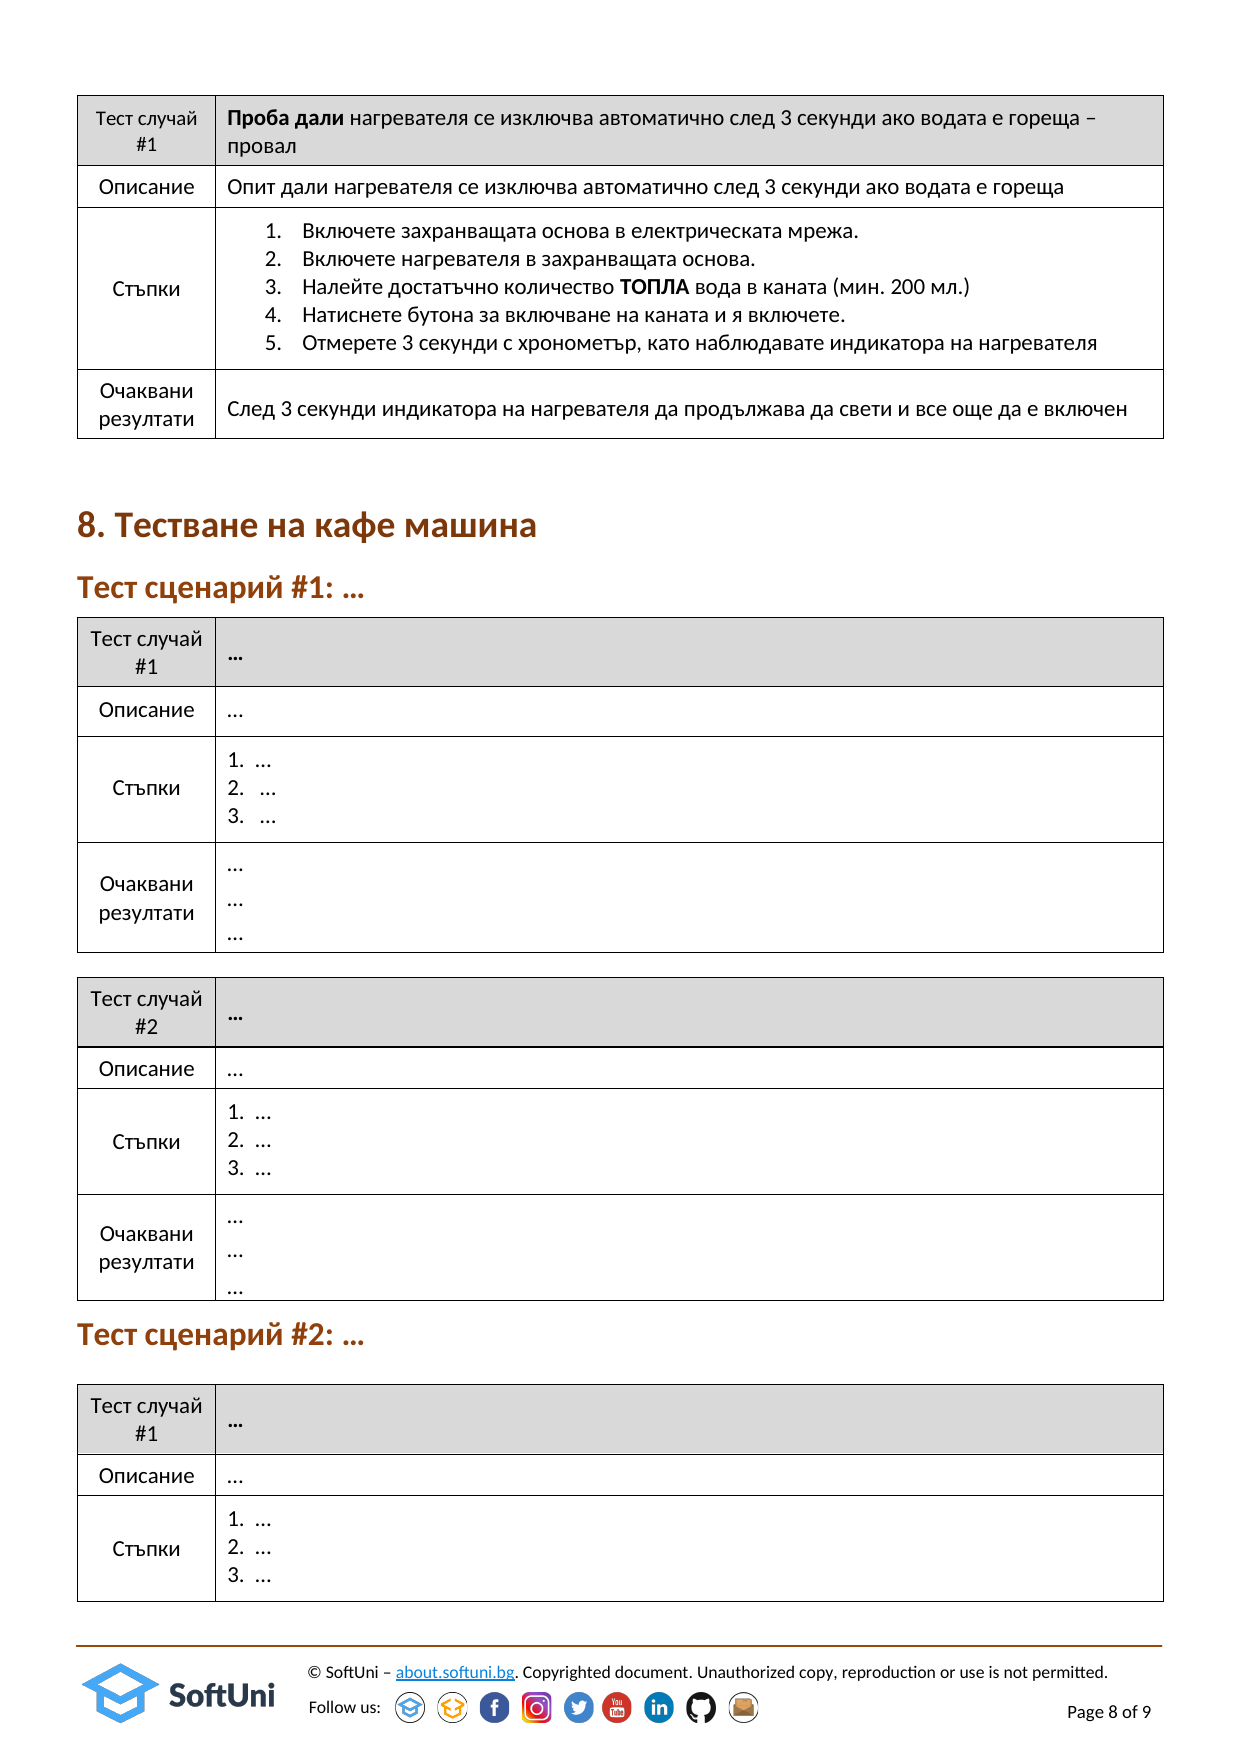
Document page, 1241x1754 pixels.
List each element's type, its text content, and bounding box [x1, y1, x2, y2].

picture [522, 1692, 552, 1723]
picture [479, 1692, 510, 1723]
table_cell Описание [78, 687, 215, 736]
table_cell Описание [78, 1455, 215, 1495]
table_cell … … … [216, 1089, 1163, 1194]
table_header Тест случай #2 [78, 978, 215, 1046]
table_cell … [216, 687, 1163, 736]
picture [75, 1658, 281, 1729]
table_cell … … … [216, 1195, 1163, 1300]
picture [644, 1692, 653, 1701]
table_cell След 3 секунди индикатора на нагревателя да продължава да свети и все още да е включен [216, 370, 1163, 438]
table_cell Очаквани резултати [78, 1195, 215, 1300]
table_cell Стъпки [78, 1089, 215, 1194]
table_header … [216, 618, 1163, 686]
picture [602, 1692, 632, 1723]
table_header … [216, 1385, 1163, 1453]
table_cell … … … [216, 1496, 1163, 1601]
picture [665, 1714, 674, 1723]
picture [644, 1714, 653, 1723]
table_cell Описание [78, 1048, 215, 1088]
table_header … [216, 978, 1163, 1046]
table_cell … … … [216, 737, 1163, 842]
table_cell Стъпки [78, 1496, 215, 1601]
table_header Тест случай #1 [78, 618, 215, 686]
picture [728, 1692, 759, 1723]
table_cell Опит дали нагревателя се изключва автоматично след 3 секунди ако водата е гореща [216, 166, 1163, 207]
subtitle Тест сценарий #1: … [77, 566, 1163, 606]
table_cell Стъпки [78, 208, 215, 368]
table_cell Очаквани резултати [78, 843, 215, 952]
picture [686, 1692, 716, 1723]
picture [665, 1692, 674, 1701]
table_header Тест случай #1 [78, 96, 215, 165]
table_cell Включете захранващата основа в електрическата мрежа. Включете нагревателя в захранващата основа. Налейте достатъчно количество ТОПЛА вода в каната (мин. 200 мл.) Натиснете бутона за включване на каната и я включете. Отмерете 3 секунди с хронометър, като наблюдавате индикатора на нагревателя [216, 208, 1163, 368]
picture [658, 1705, 667, 1714]
table_cell Описание [78, 166, 215, 207]
table_header Тест случай #1 [78, 1385, 215, 1453]
table_cell Очаквани резултати [78, 370, 215, 438]
picture [437, 1692, 468, 1723]
table_cell … … … [216, 843, 1163, 952]
picture [564, 1692, 594, 1723]
table_header Проба дали нагревателя се изключва автоматично след 3 секунди ако водата е гореща – провал [216, 96, 1163, 165]
table_cell Стъпки [78, 737, 215, 842]
table_cell … [216, 1455, 1163, 1495]
subtitle Тест сценарий #2: … [77, 1313, 1163, 1354]
subtitle Тестване на кафе машина [77, 501, 1163, 546]
picture [395, 1692, 425, 1723]
table_cell … [216, 1048, 1163, 1088]
